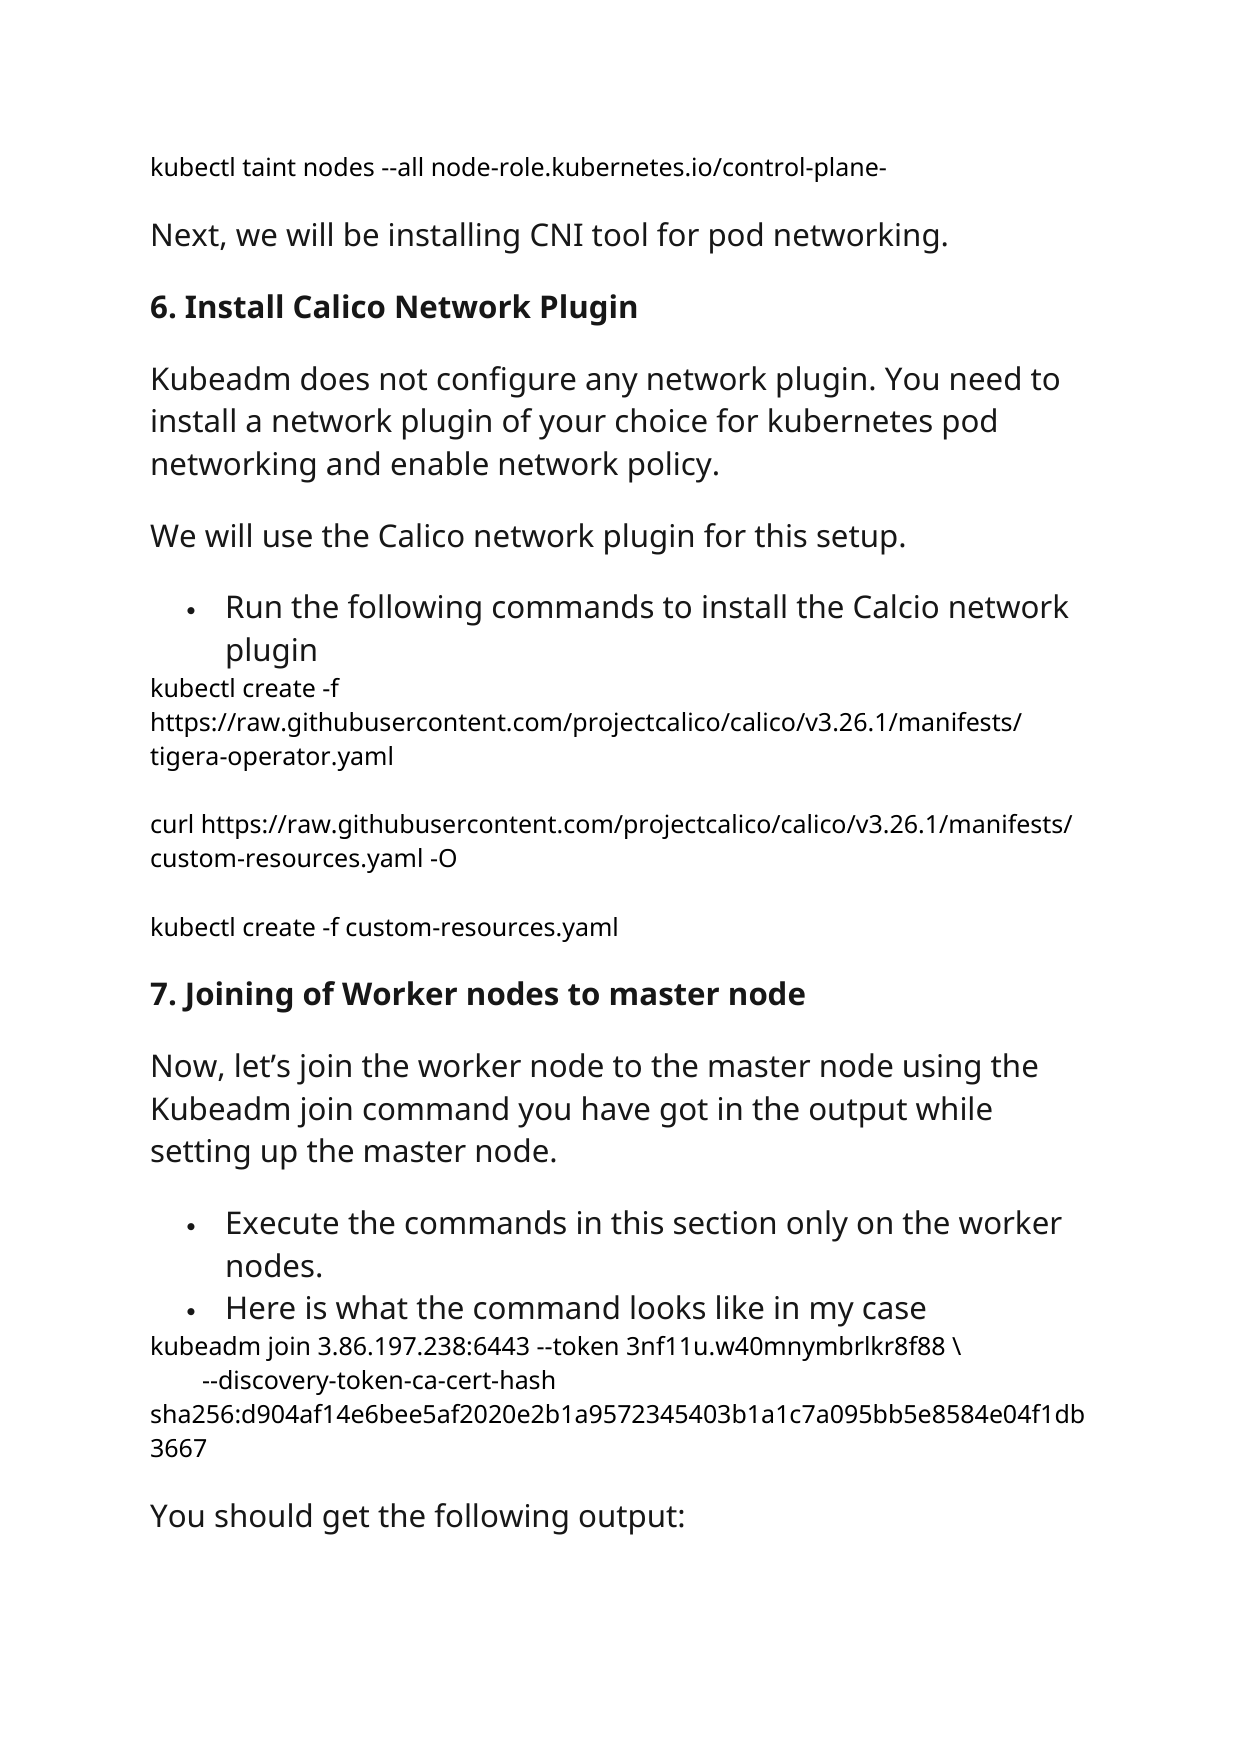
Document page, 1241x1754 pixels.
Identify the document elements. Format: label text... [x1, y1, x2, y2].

text kubectl taint nodes --all node-role.kubernetes.io/control-plane- [150, 150, 1090, 184]
list Here is what the command looks like in my case [187, 1286, 1090, 1329]
list Run the following commands to install the Calcio network plugin [187, 586, 1090, 671]
text You should get the following output: [150, 1494, 1090, 1537]
text Now, let’s join the worker node to the master node using the Kubeadm join command you have got in the output while setting up the master node. [150, 1044, 1090, 1172]
text Next, we will be installing CNI tool for pod networking. [150, 213, 1090, 256]
list Execute the commands in this section only on the worker nodes. [187, 1201, 1090, 1286]
text curl https://raw.githubusercontent.com/projectcalico/calico/v3.26.1/manifests/custom-resources.yaml -O [150, 807, 1090, 875]
text kubectl create -f custom-resources.yaml [150, 909, 1090, 943]
text kubectl create -f https://raw.githubusercontent.com/projectcalico/calico/v3.26.1/manifests/tigera-operator.yaml [150, 671, 1090, 773]
text We will use the Calico network plugin for this setup. [150, 514, 1090, 556]
text 7. Joining of Worker nodes to master node [150, 972, 1090, 1015]
text Kubeadm does not configure any network plugin. You need to install a network plugin of your choice for kubernetes pod networking and enable network policy. [150, 357, 1090, 484]
text 6. Install Calico Network Plugin [150, 285, 1090, 328]
text kubeadm join 3.86.197.238:6443 --token 3nf11u.w40mnymbrlkr8f88 \ [150, 1329, 1090, 1363]
text --discovery-token-ca-cert-hash sha256:d904af14e6bee5af2020e2b1a9572345403b1a1c7a095bb5e8584e04f1db3667 [150, 1363, 1090, 1465]
